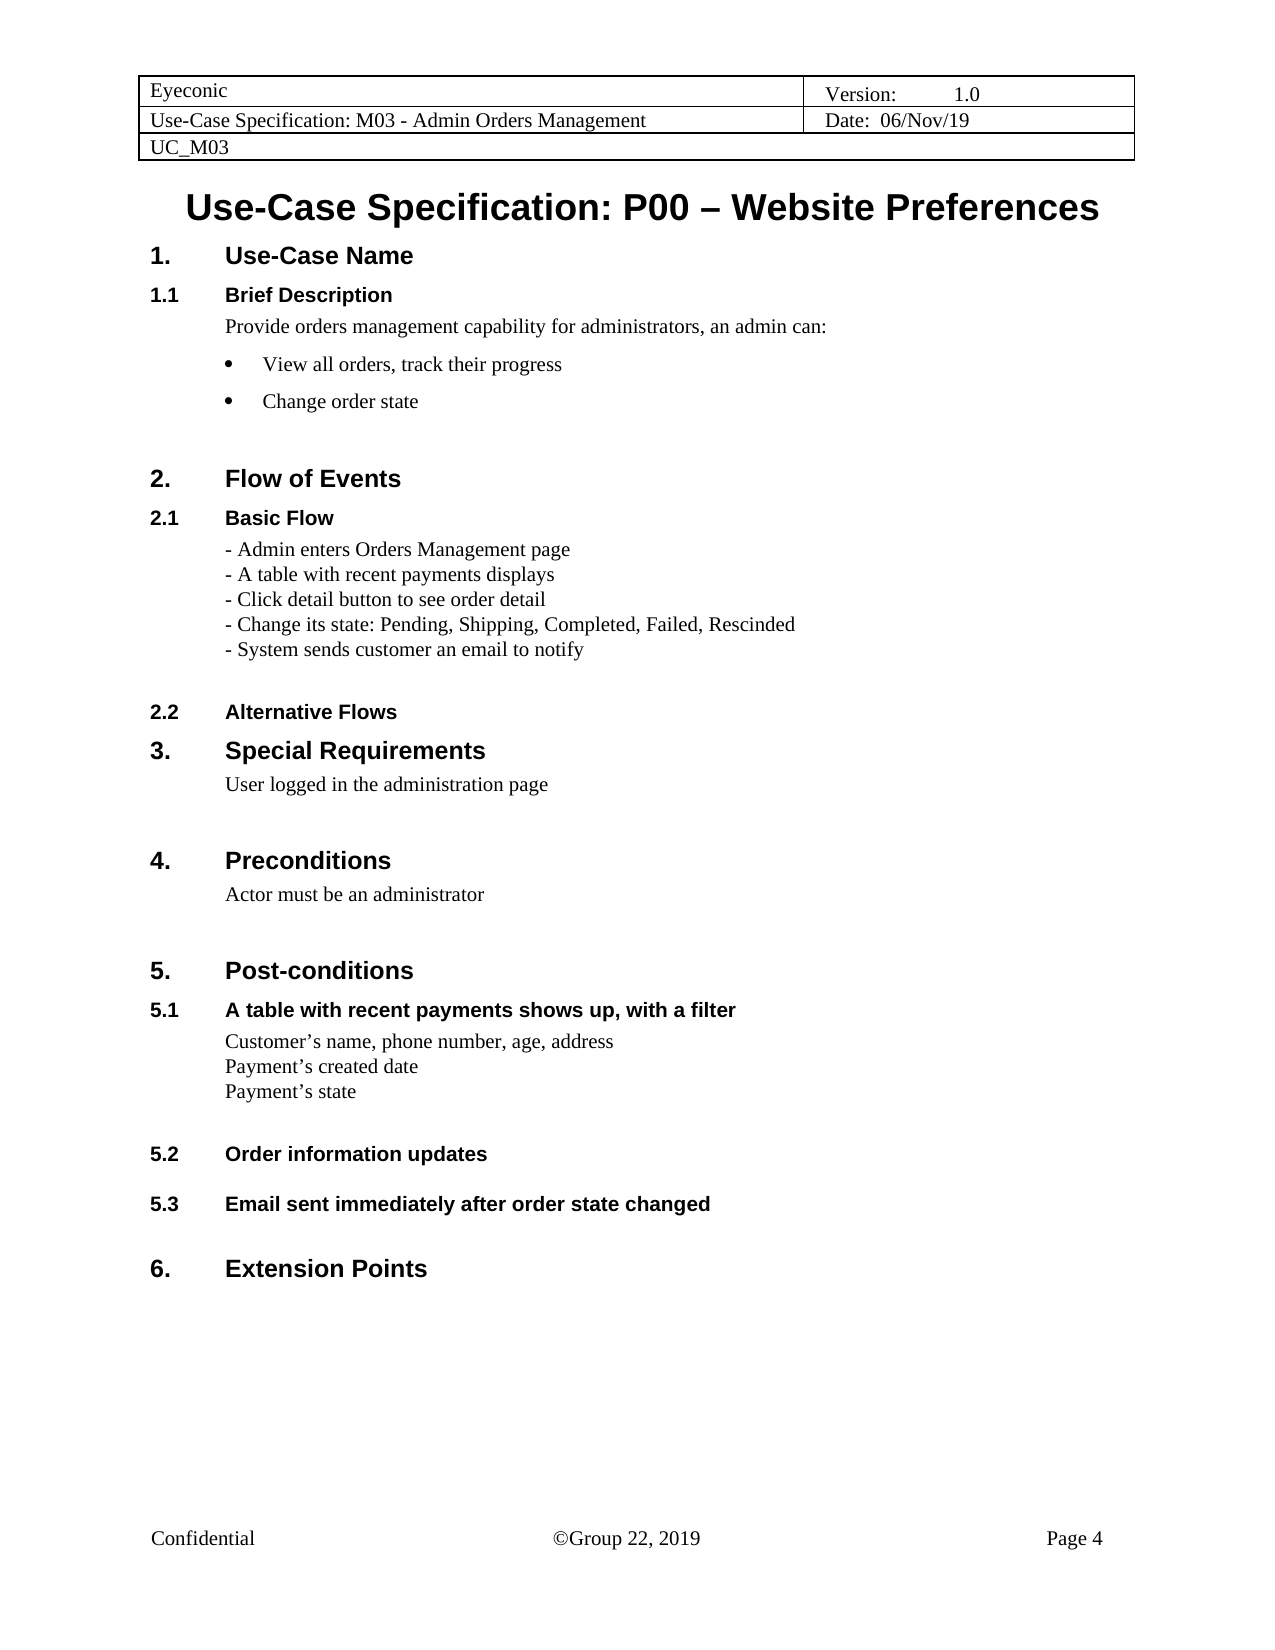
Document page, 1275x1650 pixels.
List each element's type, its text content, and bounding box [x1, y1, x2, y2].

subtitle Extension Points [150, 1253, 1125, 1282]
subtitle Post-conditions [150, 956, 1125, 985]
subtitle Preconditions [150, 846, 1125, 875]
text Actor must be an administrator [225, 881, 1125, 906]
list Change order state [225, 388, 1125, 413]
list View all orders, track their progress [225, 351, 1125, 376]
subtitle Brief Description [150, 282, 1125, 307]
text - Admin enters Orders Management page [225, 536, 1125, 561]
subtitle Special Requirements [150, 736, 1125, 765]
subtitle A table with recent payments shows up, with a filter [150, 997, 1125, 1022]
subtitle Flow of Events [150, 463, 1125, 492]
text 5.2 Order information updates [150, 1141, 1125, 1166]
text - Click detail button to see order detail [225, 586, 1125, 611]
text - Change its state: Pending, Shipping, Completed, Failed, Rescinded [225, 611, 1125, 636]
text - System sends customer an email to notify [225, 636, 1125, 661]
text Payment’s state [225, 1078, 1125, 1103]
title Use-Case Specification: P00 – Website Preferences [150, 185, 1125, 228]
text Customer’s name, phone number, age, address [150, 1028, 1125, 1053]
subtitle Alternative Flows [150, 698, 1125, 723]
text Payment’s created date [150, 1053, 1125, 1078]
subtitle Use-Case Name [150, 241, 1125, 270]
subtitle Basic Flow [150, 505, 1125, 530]
text User logged in the administration page [225, 771, 1125, 796]
text - A table with recent payments displays [225, 561, 1125, 586]
text Provide orders management capability for administrators, an admin can: [225, 313, 1125, 338]
text 5.3 Email sent immediately after order state changed [150, 1191, 1125, 1216]
